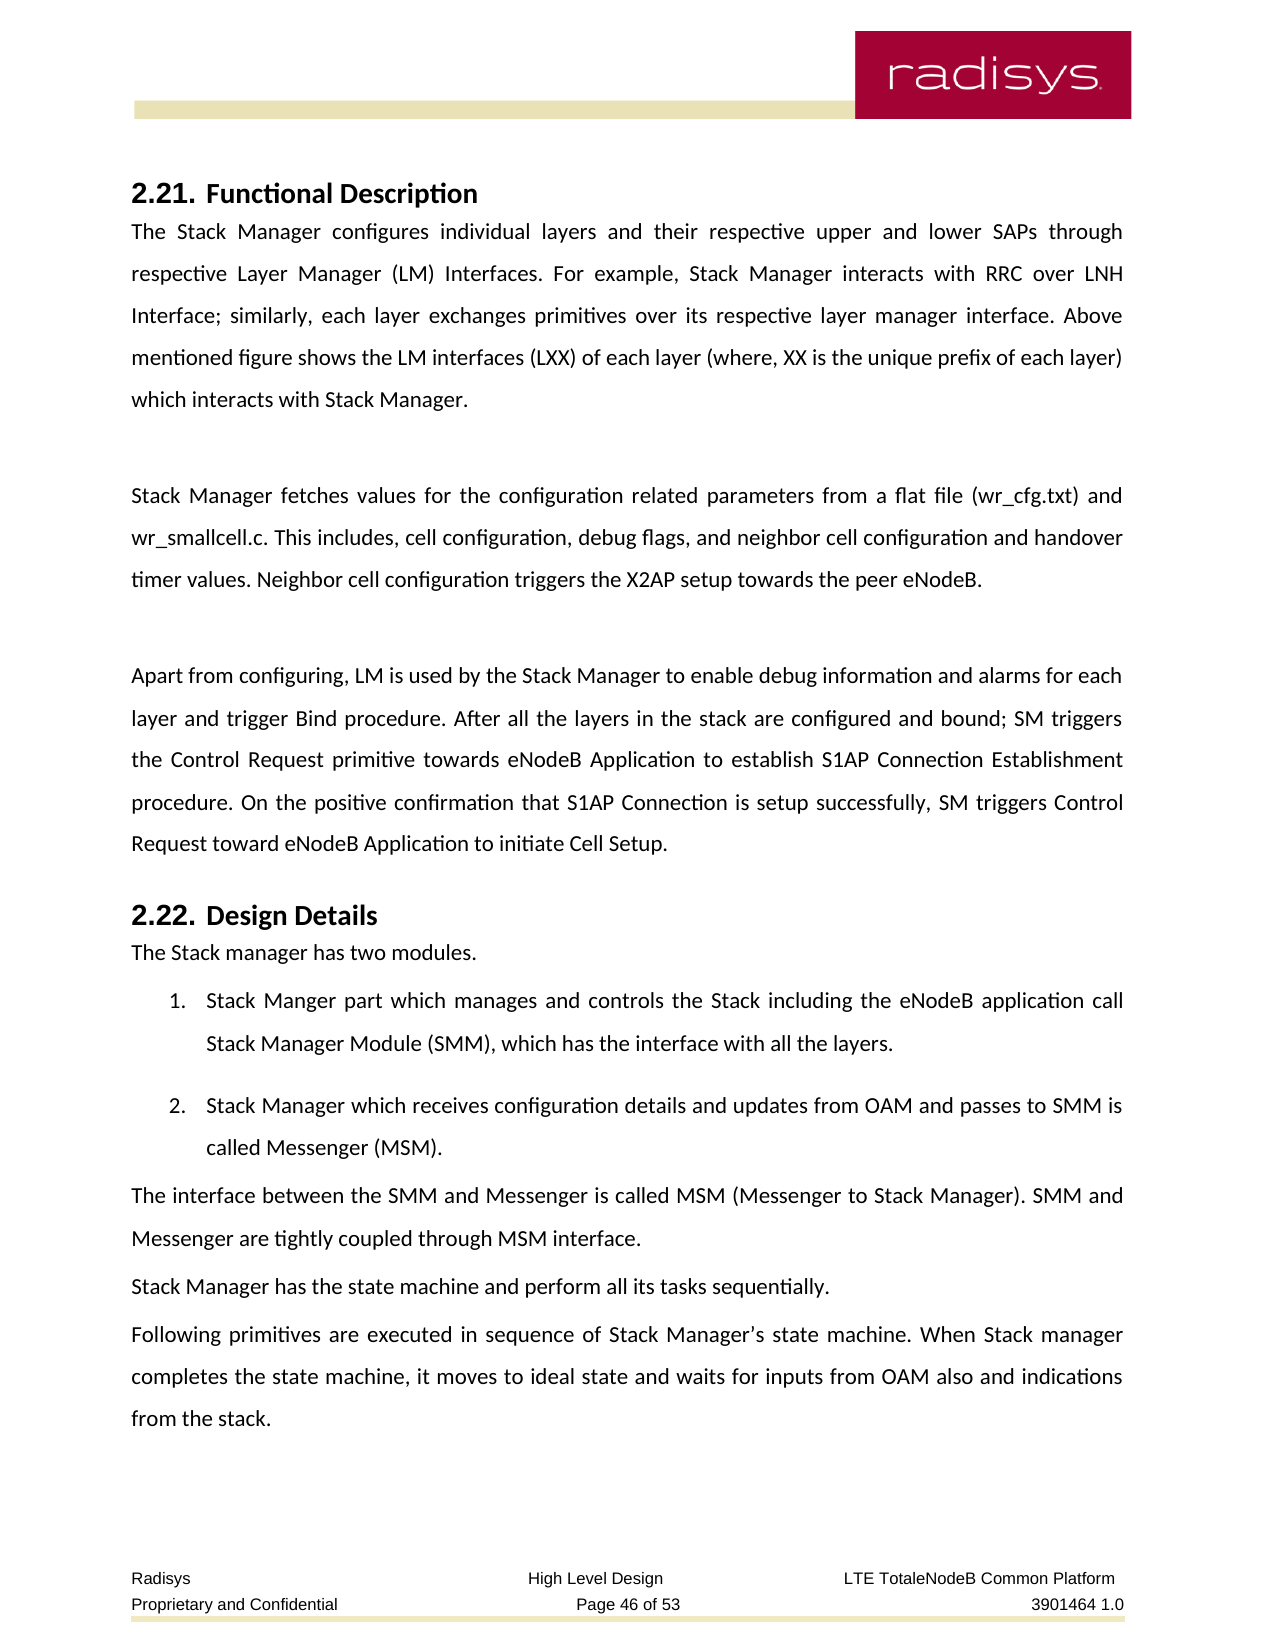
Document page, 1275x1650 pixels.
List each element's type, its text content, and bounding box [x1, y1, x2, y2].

list Stack Manger part which manages and controls the Stack including the eNodeB application call Stack Manager Module (SMM), which has the interface with all the layers. [169, 987, 1125, 1057]
text The interface between the SMM and Messenger is called MSM (Messenger to Stack Manager). SMM and Messenger are tightly coupled through MSM interface. [131, 1182, 1125, 1252]
text Stack Manager has the state machine and perform all its tasks sequentially. [131, 1272, 1125, 1300]
list Stack Manager which receives configuration details and updates from OAM and passes to SMM is called Messenger (MSM). [169, 1091, 1125, 1161]
picture [134, 31, 1132, 119]
subtitle Functional Description [131, 175, 1125, 211]
text Apart from configuring, LM is used by the Stack Manager to enable debug information and alarms for each layer and trigger Bind procedure. After all the layers in the stack are configured and bound; SM triggers the Control Request primitive towards eNodeB Application to establish S1AP Connection Establishment procedure. On the positive confirmation that S1AP Connection is setup successfully, SM triggers Control Request toward eNodeB Application to initiate Cell Setup. [131, 662, 1125, 858]
text The Stack manager has two modules. [131, 938, 1125, 966]
text The Stack Manager configures individual layers and their respective upper and lower SAPs through respective Layer Manager (LM) Interfaces. For example, Stack Manager interacts with RRC over LNH Interface; similarly, each layer exchanges primitives over its respective layer manager interface. Above mentioned figure shows the LM interfaces (LXX) of each layer (where, XX is the unique prefix of each layer) which interacts with Stack Manager. [131, 217, 1125, 413]
text Following primitives are executed in sequence of Stack Manager’s state machine. When Stack manager completes the state machine, it moves to ideal state and waits for inputs from OAM also and indications from the stack. [131, 1320, 1125, 1432]
text Stack Manager fetches values for the configuration related parameters from a flat file (wr_cfg.txt) and wr_smallcell.c. This includes, cell configuration, debug flags, and neighbor cell configuration and handover timer values. Neighbor cell configuration triggers the X2AP setup towards the peer eNodeB. [131, 481, 1125, 593]
subtitle Design Details [131, 897, 1125, 932]
